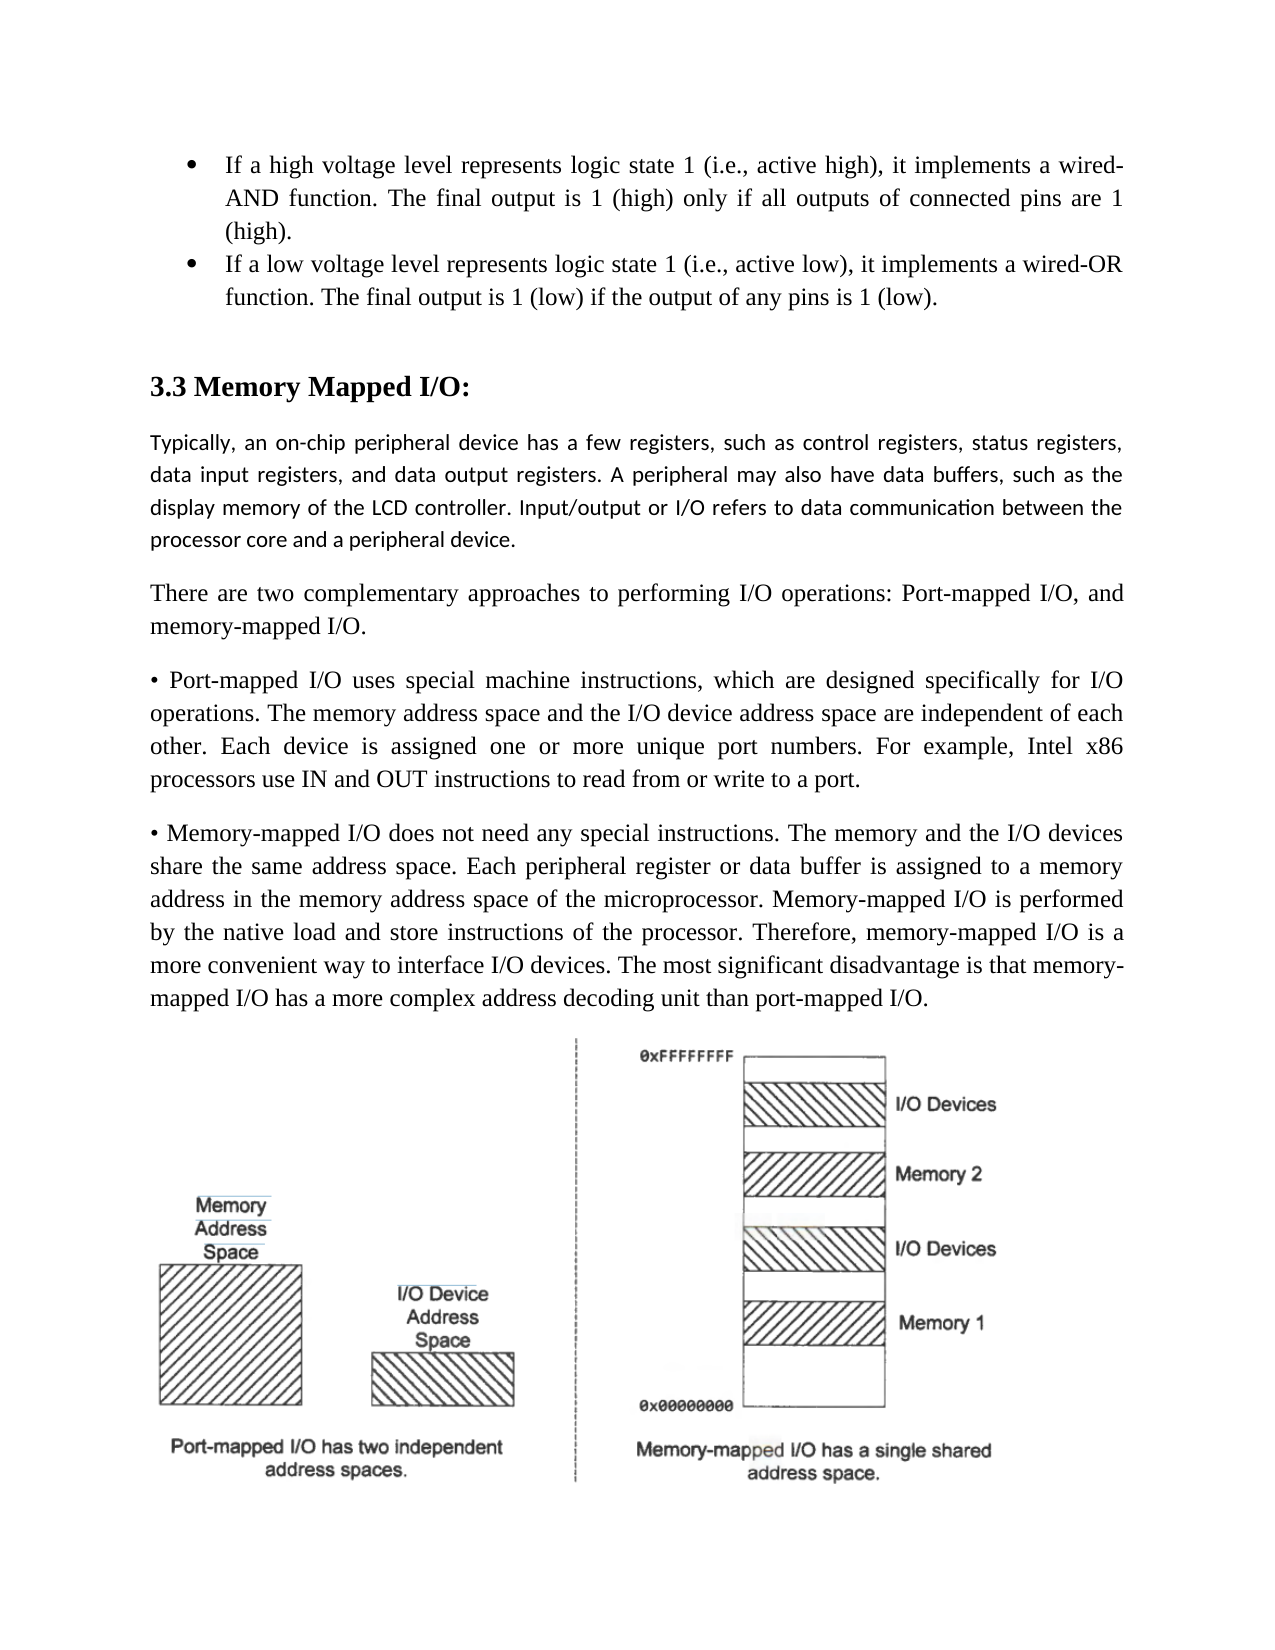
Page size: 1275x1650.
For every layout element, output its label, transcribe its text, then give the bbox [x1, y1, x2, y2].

list If a high voltage level represents logic state 1 (i.e., active high), it implements a wired-AND function. The final output is 1 (high) only if all outputs of connected pins are 1 (high). [187, 150, 1125, 245]
text Typically, an on-chip peripheral device has a few registers, such as control registers, status registers, data input registers, and data output registers. A peripheral may also have data buffers, such as the display memory of the LCD controller. Input/output or I/O refers to data communication between the processor core and a peripheral device. [150, 428, 1125, 553]
text 3.3 Memory Mapped I/O: [150, 369, 1125, 402]
text • Memory-mapped I/O does not need any special instructions. The memory and the I/O devices share the same address space. Each peripheral register or data buffer is assigned to a memory address in the memory address space of the microprocessor. Memory-mapped I/O is performed by the native load and store instructions of the processor. Therefore, memory-mapped I/O is a more convenient way to interface I/O devices. The most significant disadvantage is that memory-mapped I/O has a more complex address decoding unit than port-mapped I/O. [150, 818, 1125, 1012]
text • Port-mapped I/O uses special machine instructions, which are designed specifically for I/O operations. The memory address space and the I/O device address space are independent of each other. Each device is assigned one or more unique port numbers. For example, Intel x86 processors use IN and OUT instructions to read from or write to a port. [150, 665, 1125, 793]
list If a low voltage level represents logic state 1 (i.e., active low), it implements a wired-OR function. The final output is 1 (low) if the output of any pins is 1 (low). [187, 249, 1125, 311]
text There are two complementary approaches to performing I/O operations: Port-mapped I/O, and memory-mapped I/O. [150, 578, 1125, 640]
picture [150, 1036, 1019, 1486]
